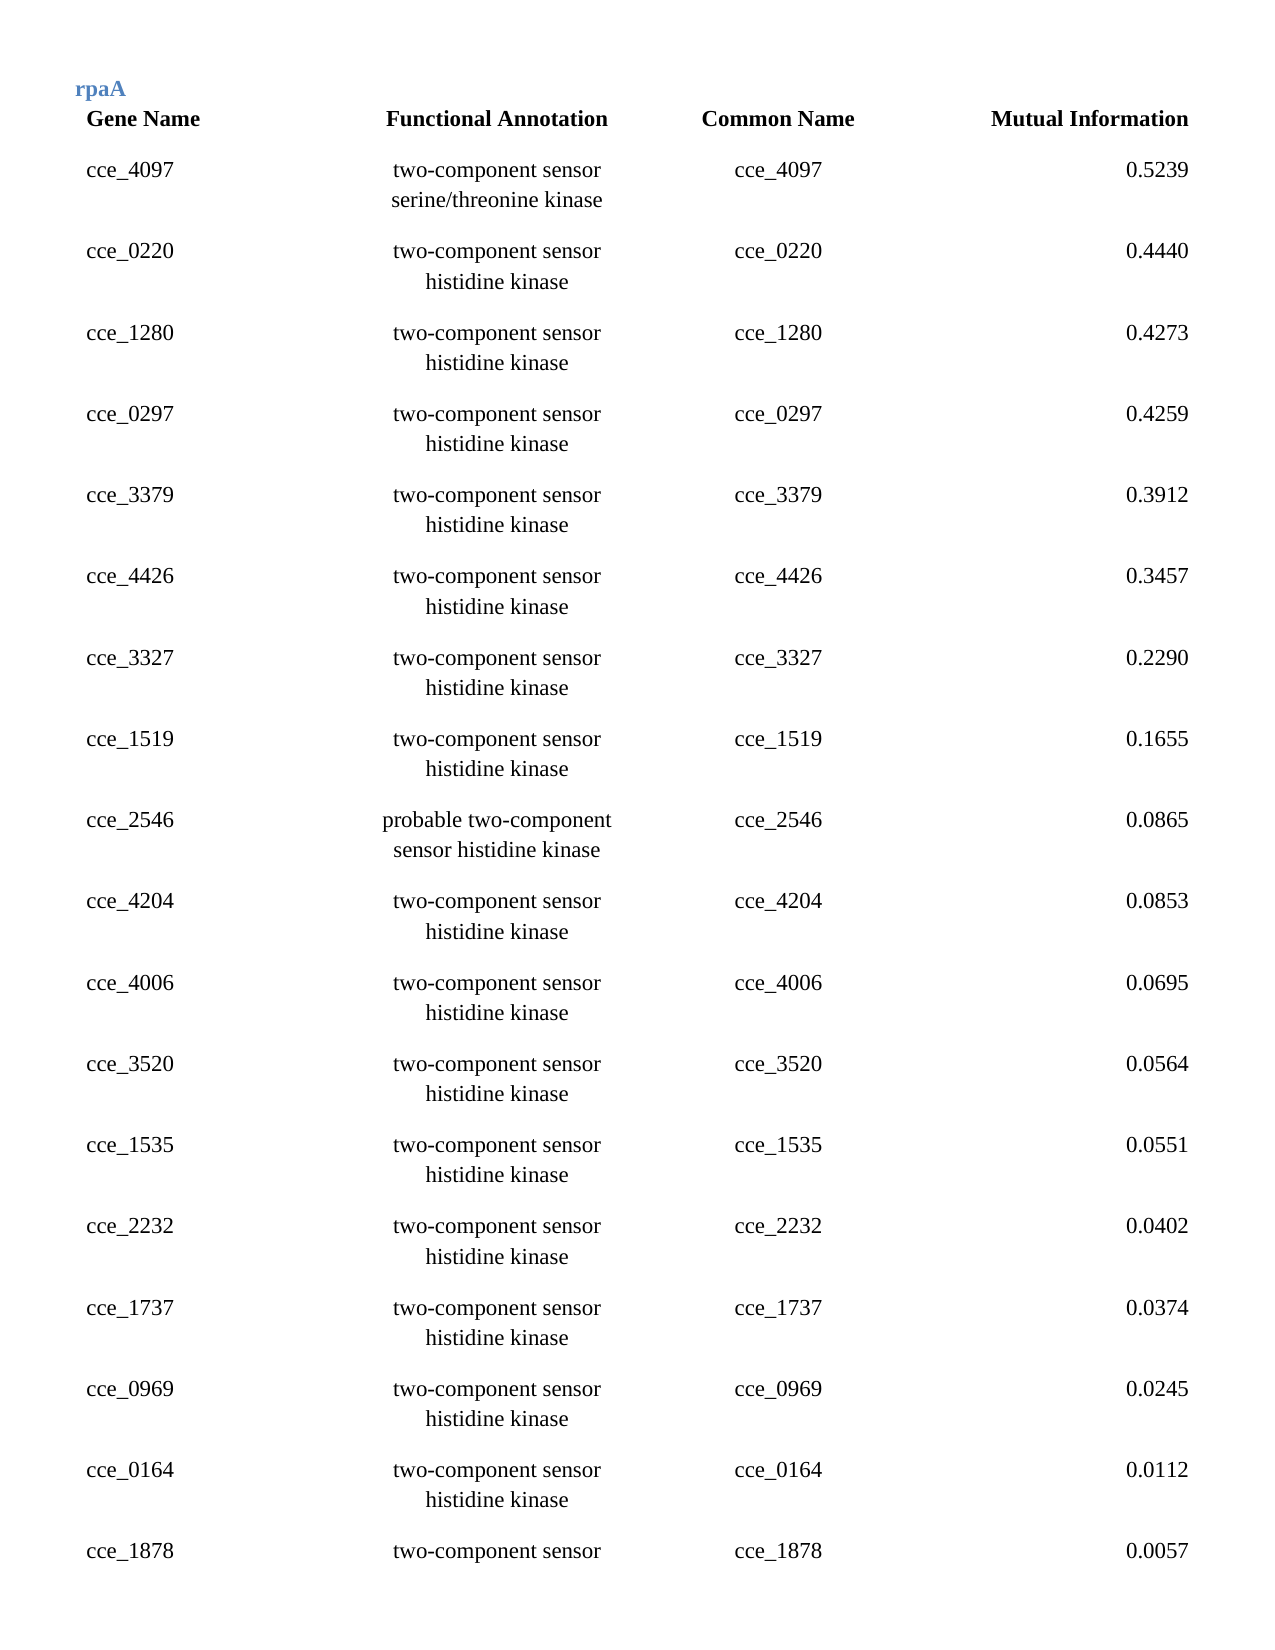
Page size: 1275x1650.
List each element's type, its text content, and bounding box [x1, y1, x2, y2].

table_cell 0.0695 [919, 969, 1200, 1050]
table_header Gene Name [75, 105, 356, 156]
table_cell 0.0245 [919, 1375, 1200, 1456]
table_cell 0.1655 [919, 725, 1200, 806]
table_cell 0.0402 [919, 1213, 1200, 1294]
subtitle rpaA [75, 75, 1200, 101]
table_cell 0.0853 [919, 888, 1200, 969]
table_cell two-component sensor histidine kinase [356, 969, 637, 1050]
table_cell two-component sensor histidine kinase [356, 1213, 637, 1294]
table_cell cce_0220 [638, 238, 919, 319]
table_cell probable two-component sensor histidine kinase [356, 806, 637, 887]
table_header Functional Annotation [356, 105, 637, 156]
table_cell cce_2546 [638, 806, 919, 887]
table_cell cce_0297 [638, 400, 919, 481]
table_cell cce_3327 [75, 644, 356, 725]
table_cell cce_3520 [75, 1050, 356, 1131]
table_cell cce_4006 [75, 969, 356, 1050]
table_cell cce_3379 [75, 481, 356, 562]
table_cell cce_3379 [638, 481, 919, 562]
table_cell two-component sensor histidine kinase [356, 319, 637, 400]
table_cell cce_0969 [638, 1375, 919, 1456]
table_cell cce_2546 [75, 806, 356, 887]
table_cell 0.4273 [919, 319, 1200, 400]
table_cell cce_1878 [638, 1538, 919, 1564]
table_cell cce_1280 [75, 319, 356, 400]
table_cell 0.0374 [919, 1294, 1200, 1375]
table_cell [356, 1456, 637, 1537]
table_cell cce_1280 [638, 319, 919, 400]
table_cell 0.0112 [919, 1456, 1200, 1537]
table_cell cce_0969 [75, 1375, 356, 1456]
table_cell 0.3457 [919, 563, 1200, 644]
table_cell cce_4426 [638, 563, 919, 644]
table_cell two-component sensor histidine kinase [356, 725, 637, 806]
table_cell cce_1535 [638, 1131, 919, 1212]
table_cell cce_0164 [638, 1456, 919, 1537]
table_cell 0.0057 [919, 1538, 1200, 1564]
table_cell cce_1519 [638, 725, 919, 806]
table_cell cce_1737 [75, 1294, 356, 1375]
table_cell 0.4259 [919, 400, 1200, 481]
table_cell two-component sensor histidine kinase [356, 1294, 637, 1375]
table_cell cce_2232 [638, 1213, 919, 1294]
table_cell cce_4097 [638, 156, 919, 237]
table_cell two-component sensor histidine kinase [356, 1050, 637, 1131]
table_cell two-component sensor histidine kinase [356, 400, 637, 481]
table_cell two-component sensor histidine kinase [356, 238, 637, 319]
table_cell cce_0297 [75, 400, 356, 481]
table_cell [356, 1538, 637, 1564]
table_header Mutual Information [919, 105, 1200, 156]
table_cell cce_1519 [75, 725, 356, 806]
table_cell 0.0551 [919, 1131, 1200, 1212]
table_cell 0.0564 [919, 1050, 1200, 1131]
table_cell cce_1535 [75, 1131, 356, 1212]
table_cell 0.4440 [919, 238, 1200, 319]
table_cell cce_1737 [638, 1294, 919, 1375]
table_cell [356, 156, 637, 237]
table_cell 0.3912 [919, 481, 1200, 562]
table_cell cce_0220 [75, 238, 356, 319]
table_cell cce_4204 [75, 888, 356, 969]
table_cell two-component sensor histidine kinase [356, 563, 637, 644]
table_header Common Name [638, 105, 919, 156]
table_cell two-component sensor histidine kinase [356, 481, 637, 562]
table_cell 0.5239 [919, 156, 1200, 237]
table_cell cce_0164 [75, 1456, 356, 1537]
table_cell two-component sensor histidine kinase [356, 1375, 637, 1456]
table_cell cce_1878 [75, 1538, 356, 1564]
table_cell cce_4204 [638, 888, 919, 969]
table_cell two-component sensor histidine kinase [356, 644, 637, 725]
table_cell two-component sensor histidine kinase [356, 888, 637, 969]
table_cell two-component sensor histidine kinase [356, 1131, 637, 1212]
table_cell cce_4097 [75, 156, 356, 237]
table_cell cce_2232 [75, 1213, 356, 1294]
table_cell 0.0865 [919, 806, 1200, 887]
table_cell 0.2290 [919, 644, 1200, 725]
table_cell cce_3327 [638, 644, 919, 725]
table_cell cce_4426 [75, 563, 356, 644]
table_cell cce_4006 [638, 969, 919, 1050]
table_cell cce_3520 [638, 1050, 919, 1131]
